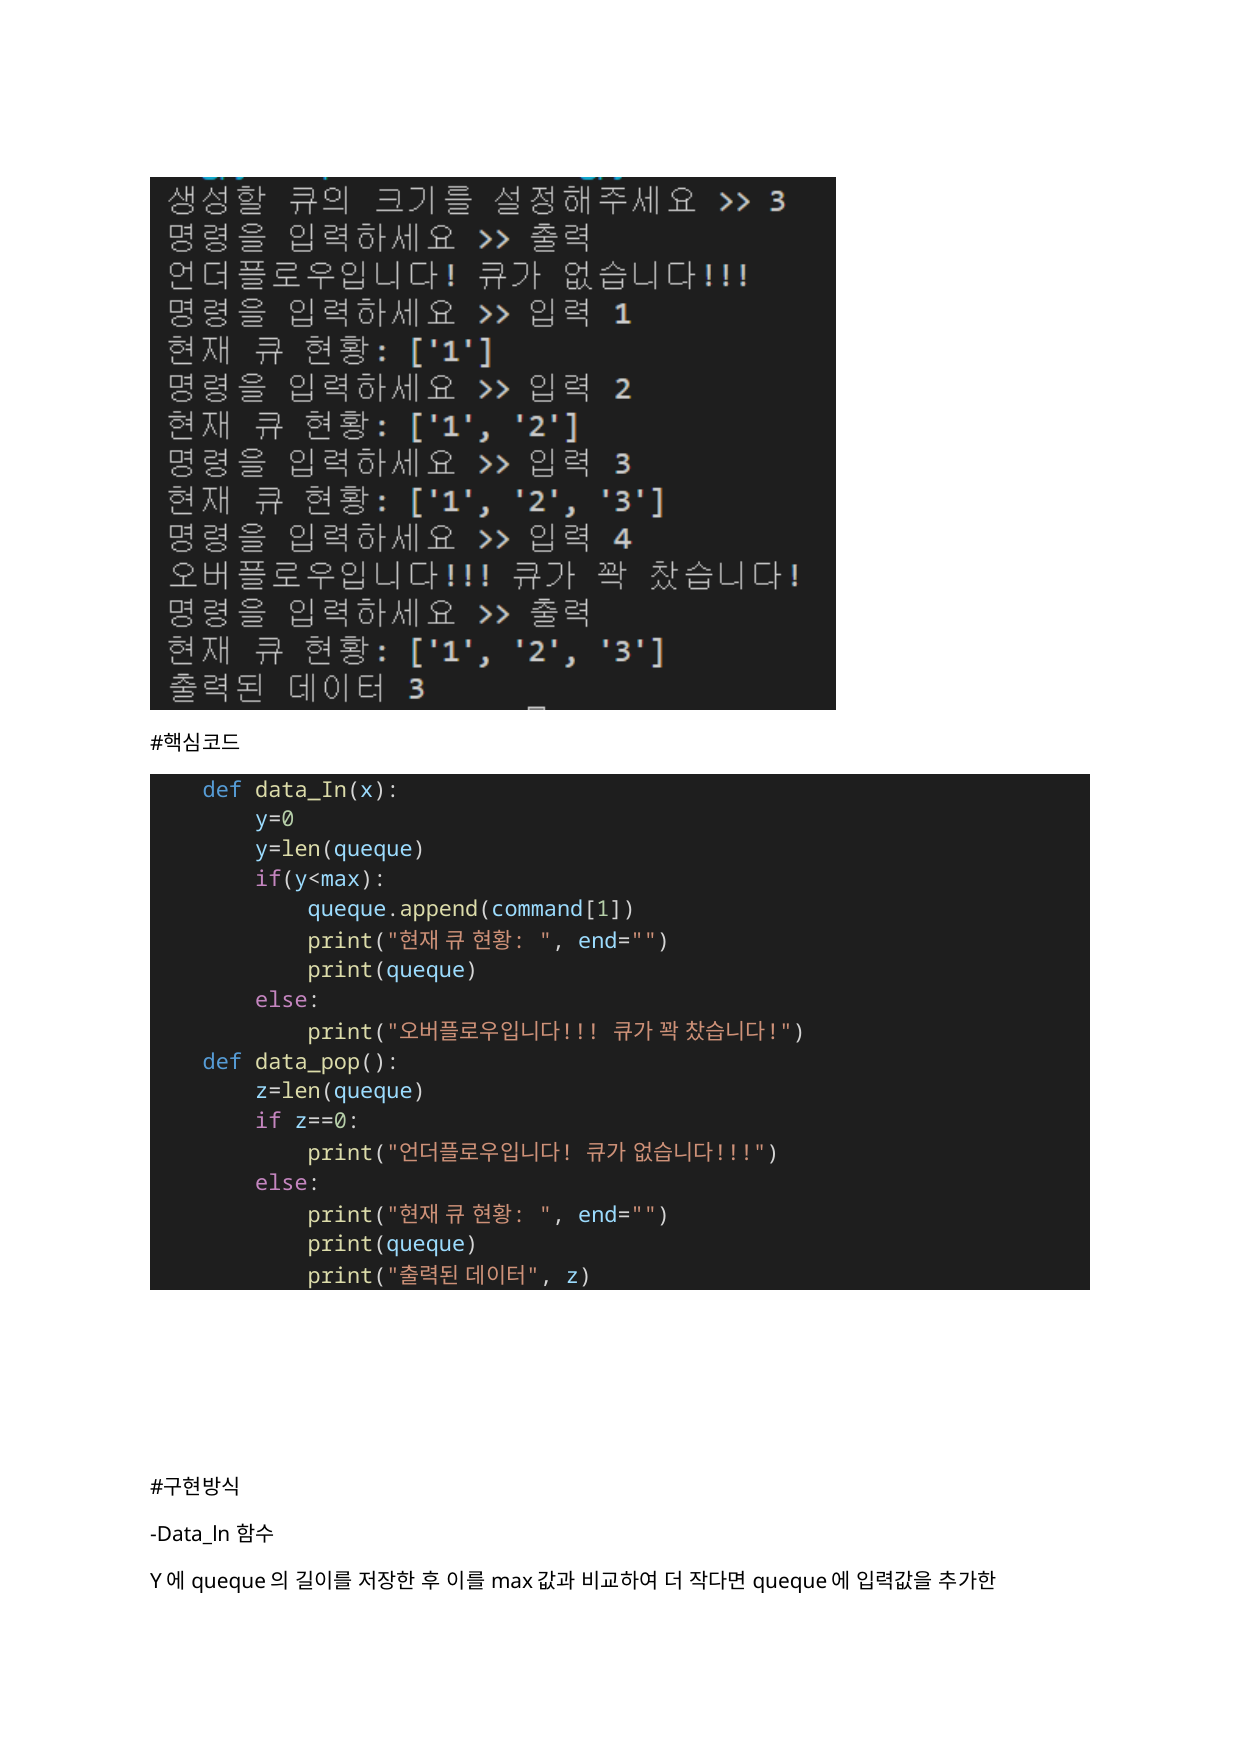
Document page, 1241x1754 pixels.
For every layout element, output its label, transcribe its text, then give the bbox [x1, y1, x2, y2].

text print(queque) [150, 954, 1090, 984]
text print("현재 큐 현황: ", end="") [150, 923, 1090, 954]
text queque.append(command[1]) [150, 893, 1090, 923]
text -Data_ln 함수 [150, 1517, 1090, 1548]
text if z==0: [150, 1105, 1090, 1135]
text y=0 [150, 803, 1090, 833]
picture [150, 177, 836, 710]
text def data_In(x): [150, 774, 1090, 803]
text print("현재 큐 현황: ", end="") [150, 1197, 1090, 1228]
text def data_pop(): [150, 1046, 1090, 1076]
text else: [150, 984, 1090, 1014]
text z=len(queque) [150, 1076, 1090, 1105]
text else: [150, 1167, 1090, 1197]
text print("출력된 데이터", z) [150, 1258, 1090, 1290]
text #핵심코드 [150, 727, 1090, 757]
text #구현방식 [150, 1470, 1090, 1501]
text y=len(queque) [150, 833, 1090, 863]
text print(queque) [150, 1228, 1090, 1258]
text Y에 queque의 길이를 저장한 후 이를 max값과 비교하여 더 작다면 queque에 입력값을 추가한 [150, 1564, 1090, 1595]
text print("오버플로우입니다!!! 큐가 꽉 찼습니다!") [150, 1014, 1090, 1046]
text print("언더플로우입니다! 큐가 없습니다!!!") [150, 1135, 1090, 1167]
text if(y<max): [150, 863, 1090, 893]
